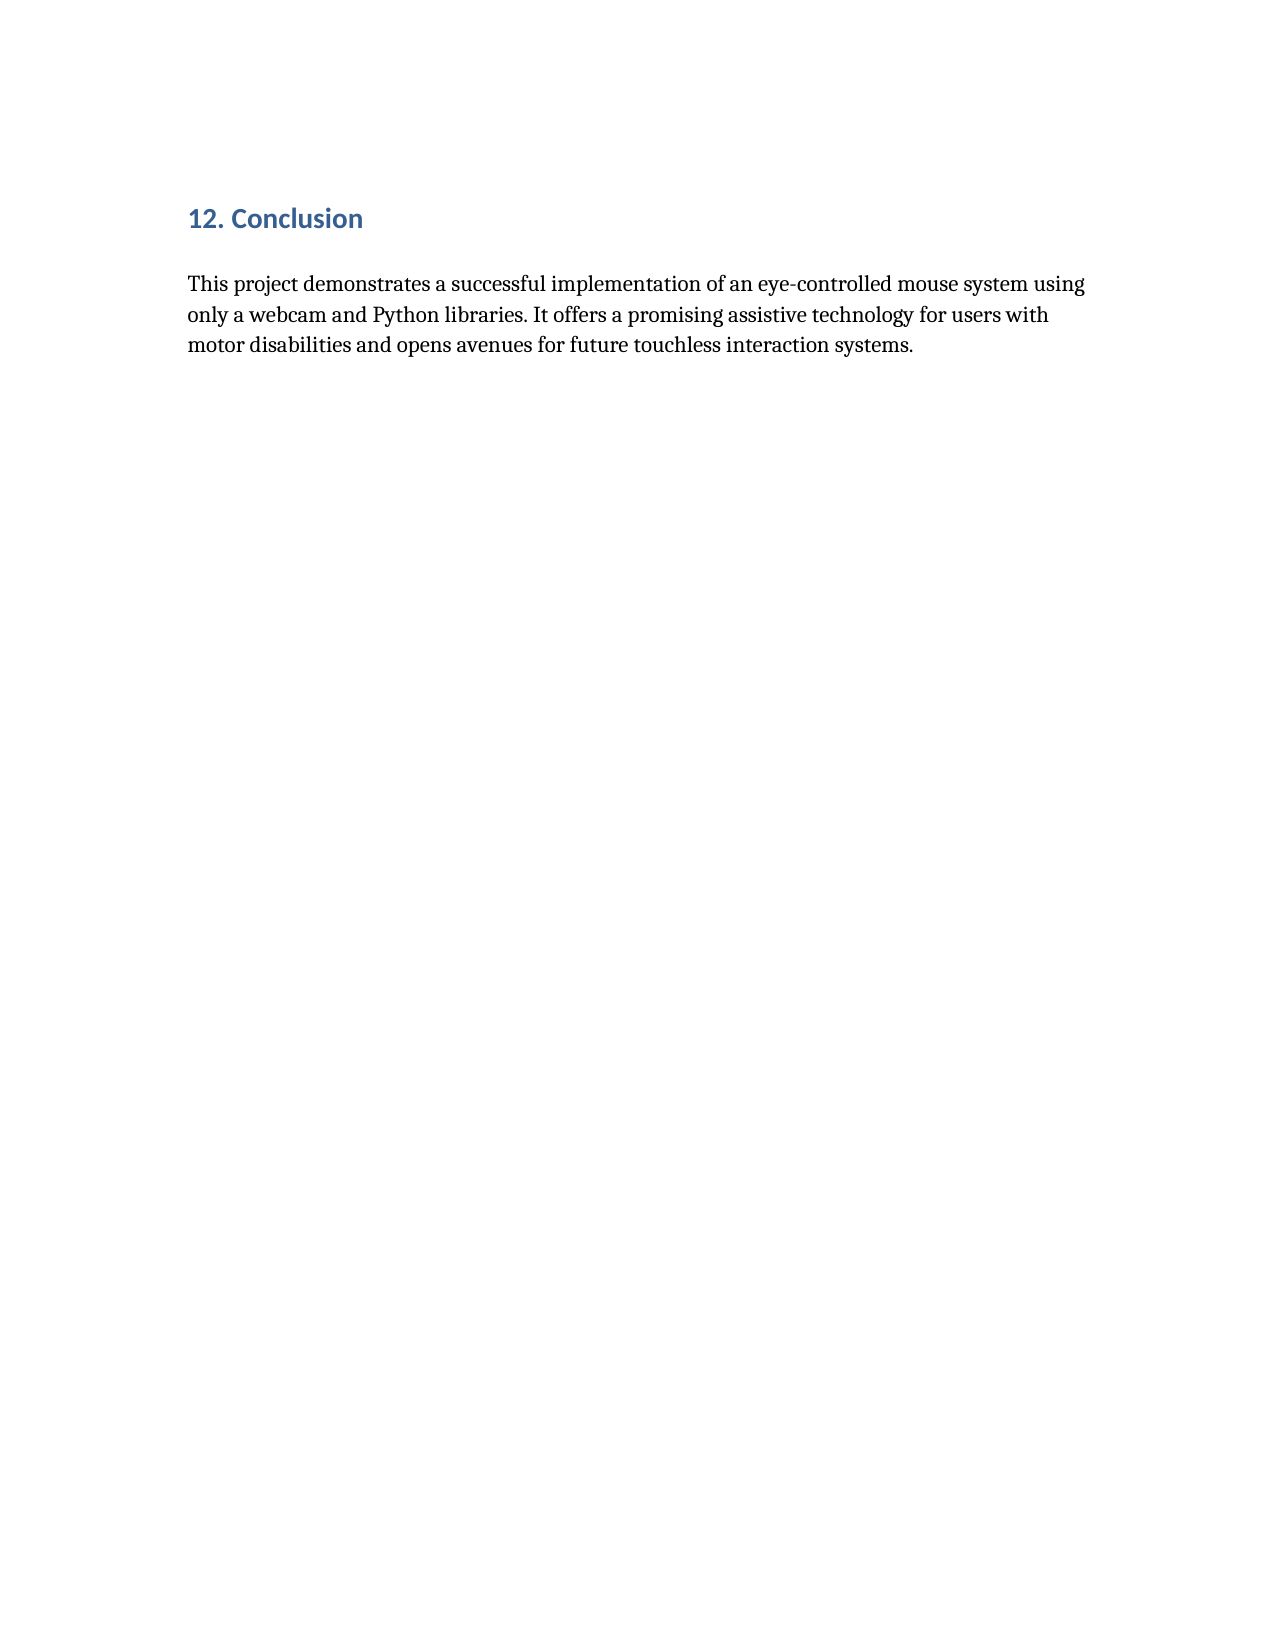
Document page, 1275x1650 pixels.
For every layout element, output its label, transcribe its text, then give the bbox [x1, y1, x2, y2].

subtitle 12. Conclusion [187, 200, 1087, 236]
text This project demonstrates a successful implementation of an eye-controlled mouse system using only a webcam and Python libraries. It offers a promising assistive technology for users with motor disabilities and opens avenues for future touchless interaction systems. [187, 241, 1087, 388]
